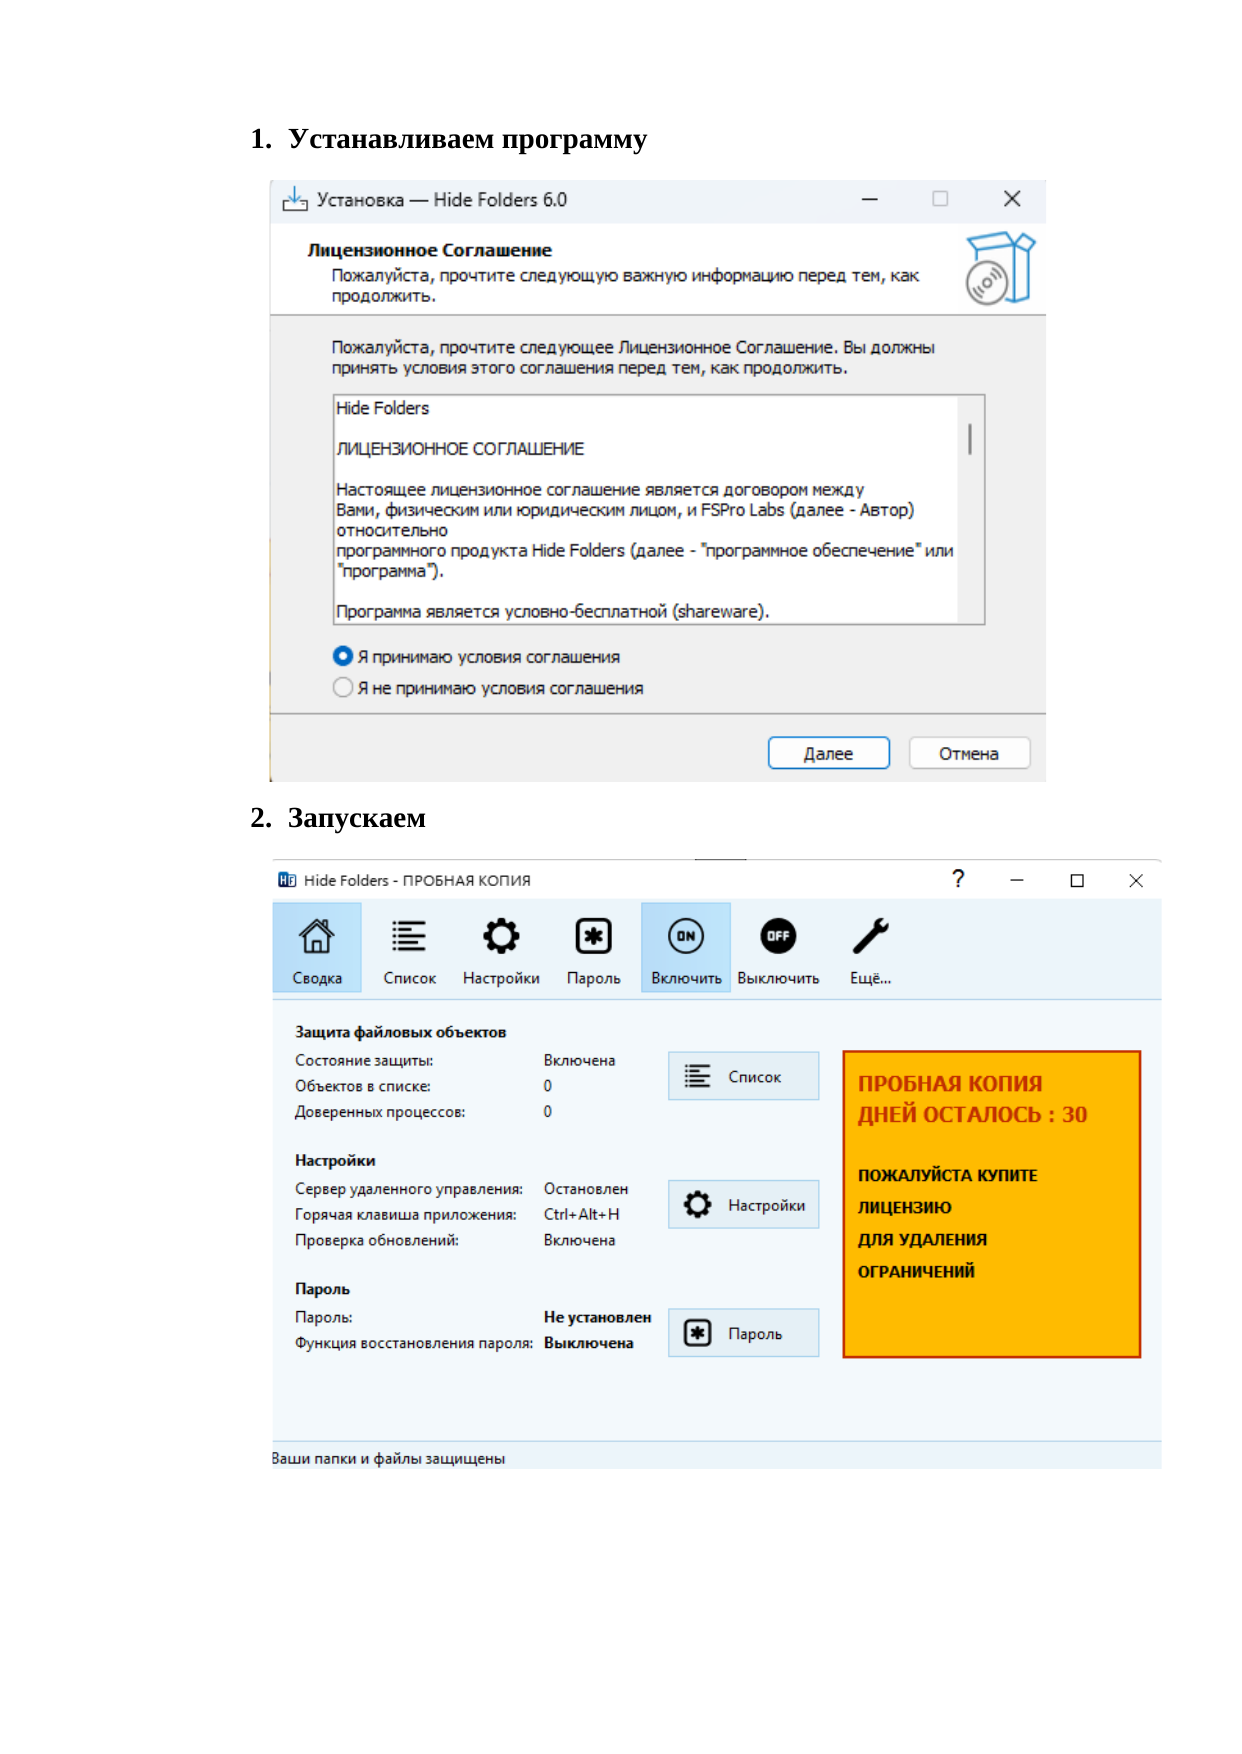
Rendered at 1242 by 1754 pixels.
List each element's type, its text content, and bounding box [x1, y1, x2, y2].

subtitle Устанавливаем программу [250, 121, 742, 155]
subtitle Запускаем [250, 801, 742, 834]
